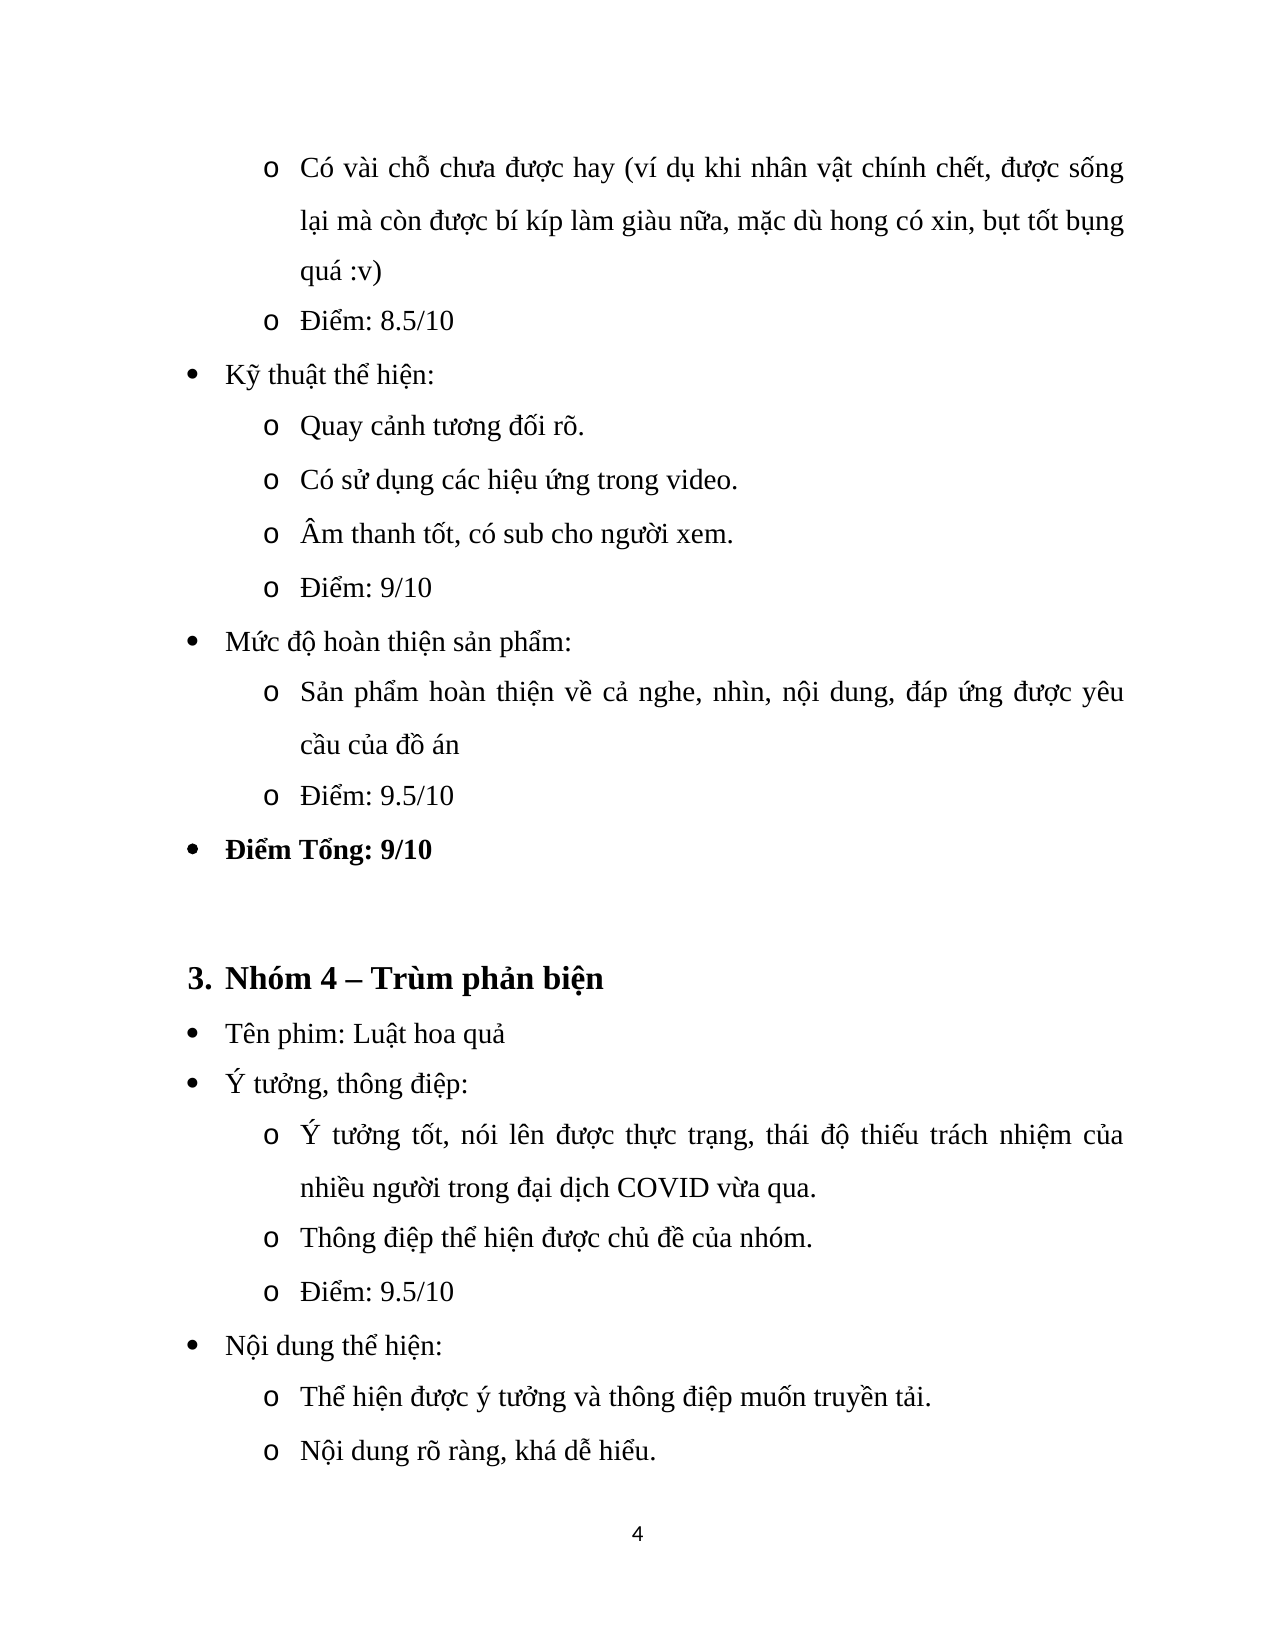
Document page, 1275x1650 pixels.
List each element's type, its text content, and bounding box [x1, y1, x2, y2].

list Điểm: 9/10 [262, 570, 1125, 606]
list Nội dung thể hiện: [187, 1328, 1125, 1362]
list Kỹ thuật thể hiện: [187, 357, 1125, 391]
list Có vài chỗ chưa được hay (ví dụ khi nhân vật chính chết, được sống lại mà còn được bí kíp làm giàu nữa, mặc dù hong có xin, bụt tốt bụng quá :v) [262, 150, 1125, 287]
list Thể hiện được ý tưởng và thông điệp muốn truyền tải. [262, 1379, 1125, 1415]
list Điểm: 9.5/10 [262, 778, 1125, 814]
list Quay cảnh tương đối rõ. [262, 408, 1125, 444]
list Điểm Tổng: 9/10 [187, 832, 1125, 865]
list Điểm: 9.5/10 [262, 1274, 1125, 1310]
list Tên phim: Luật hoa quả [187, 1016, 1125, 1050]
list Âm thanh tốt, có sub cho người xem. [262, 516, 1125, 552]
list Sản phẩm hoàn thiện về cả nghe, nhìn, nội dung, đáp ứng được yêu cầu của đồ án [262, 674, 1125, 761]
list Thông điệp thể hiện được chủ đề của nhóm. [262, 1220, 1125, 1256]
list Mức độ hoàn thiện sản phẩm: [187, 624, 1125, 658]
subtitle Nhóm 4 – Trùm phản biện [187, 959, 1125, 997]
list Nội dung rõ ràng, khá dễ hiểu. [262, 1433, 1125, 1469]
list Có sử dụng các hiệu ứng trong video. [262, 462, 1125, 498]
list Ý tưởng tốt, nói lên được thực trạng, thái độ thiếu trách nhiệm của nhiều người trong đại dịch COVID vừa qua. [262, 1117, 1125, 1203]
list Điểm: 8.5/10 [262, 303, 1125, 339]
list Ý tưởng, thông điệp: [187, 1067, 1125, 1100]
